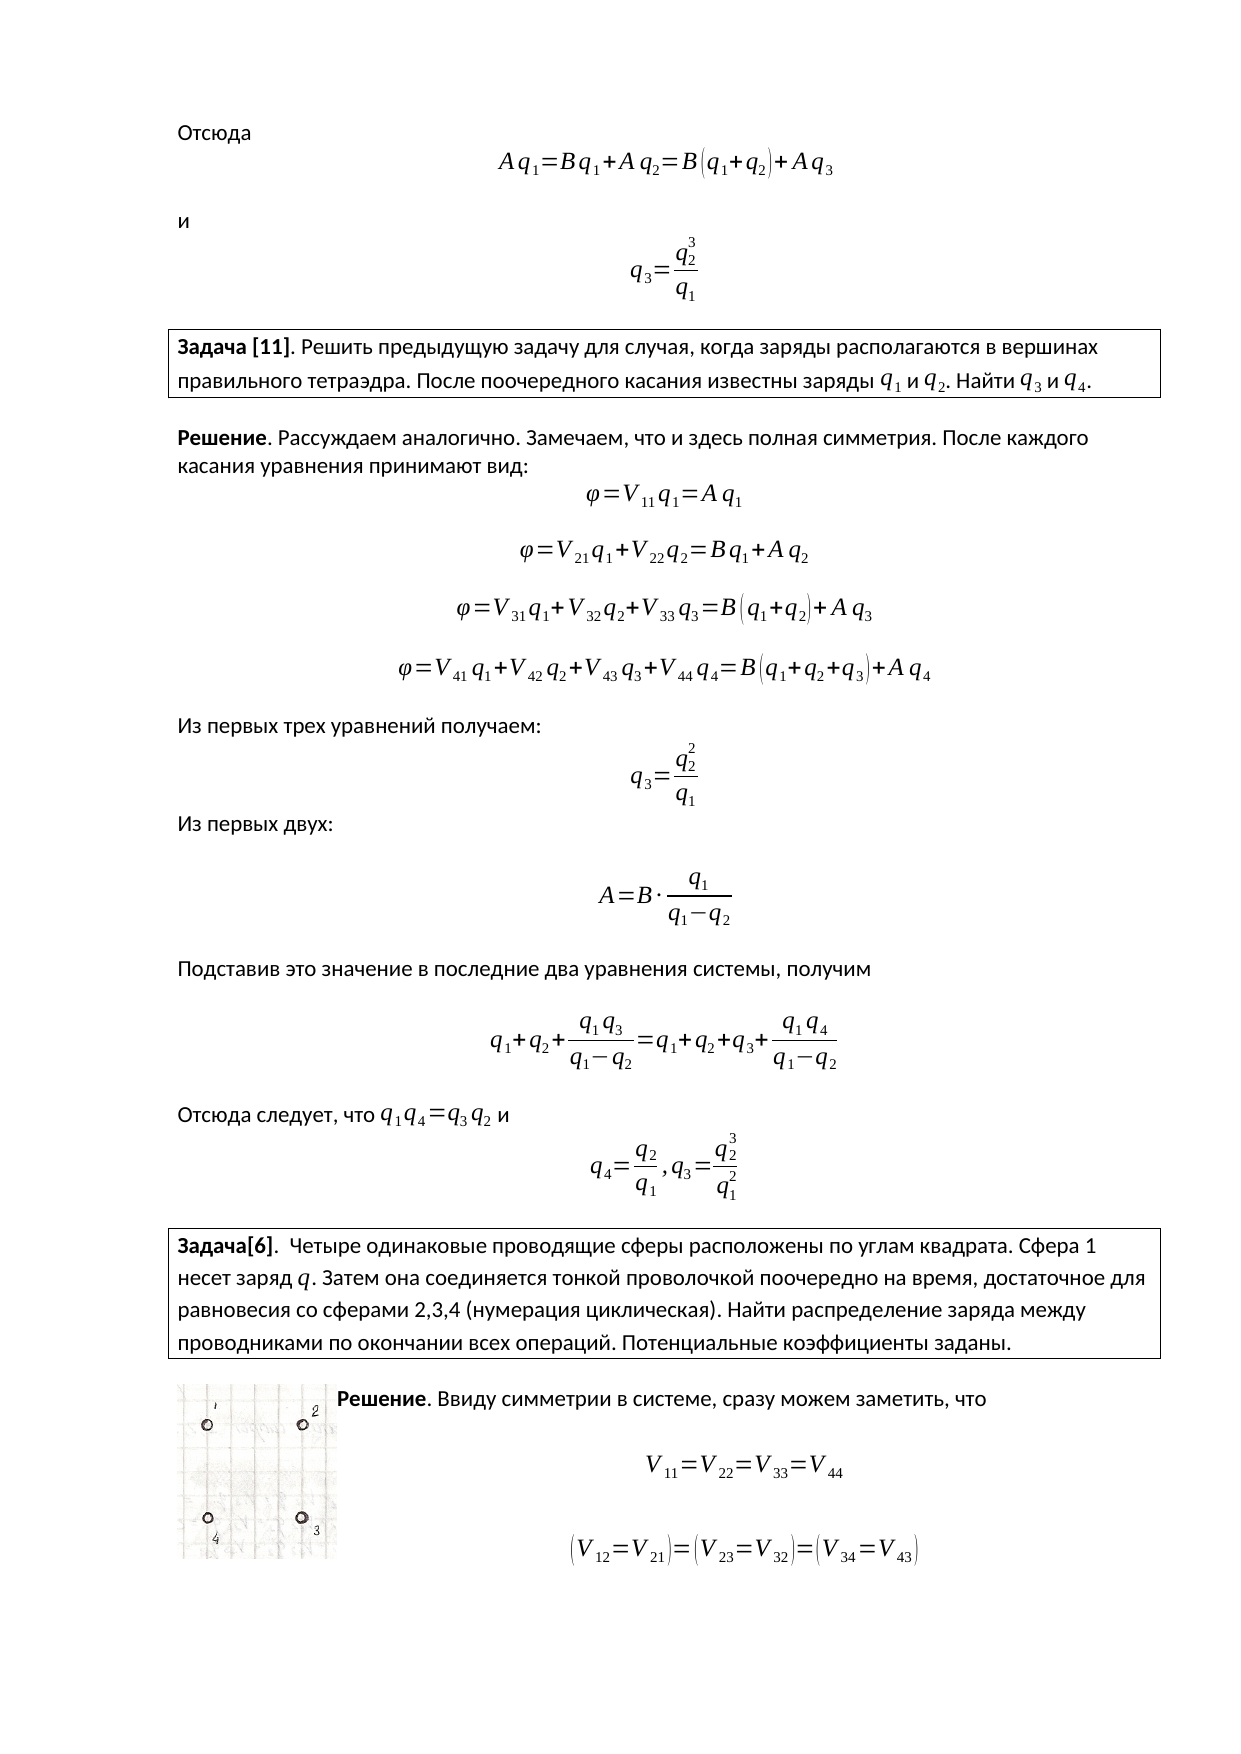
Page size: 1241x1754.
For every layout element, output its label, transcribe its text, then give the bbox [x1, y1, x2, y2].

text Отсюда [177, 118, 1152, 146]
text Решение. Рассуждаем аналогично. Замечаем, что и здесь полная симметрия. После каждого касания уравнения принимают вид: [177, 423, 1152, 479]
text Отсюда следует, что и [177, 1098, 1152, 1130]
text Задача[6]. Четыре одинаковые проводящие сферы расположены по углам квадрата. Сфера 1 несет заряд . Затем она соединяется тонкой проволочкой поочередно на время, достаточное для равновесия со сферами 2,3,4 (нумерация циклическая). Найти распределение заряда между проводниками по окончании всех операций. Потенциальные коэффициенты заданы. [169, 1229, 1160, 1358]
text Из первых трех уравнений получаем: [177, 712, 1152, 740]
picture [177, 1412, 337, 1559]
text Подставив это значение в последние два уравнения системы, получим [177, 954, 1152, 982]
text и [177, 206, 1152, 234]
text Из первых двух: [177, 809, 1152, 838]
text Задача [11]. Решить предыдущую задачу для случая, когда заряды располагаются в вершинах правильного тетраэдра. После поочередного касания известны заряды и . Найти и . [169, 330, 1160, 397]
text Решение. Ввиду симметрии в системе, сразу можем заметить, что [177, 1384, 1152, 1412]
